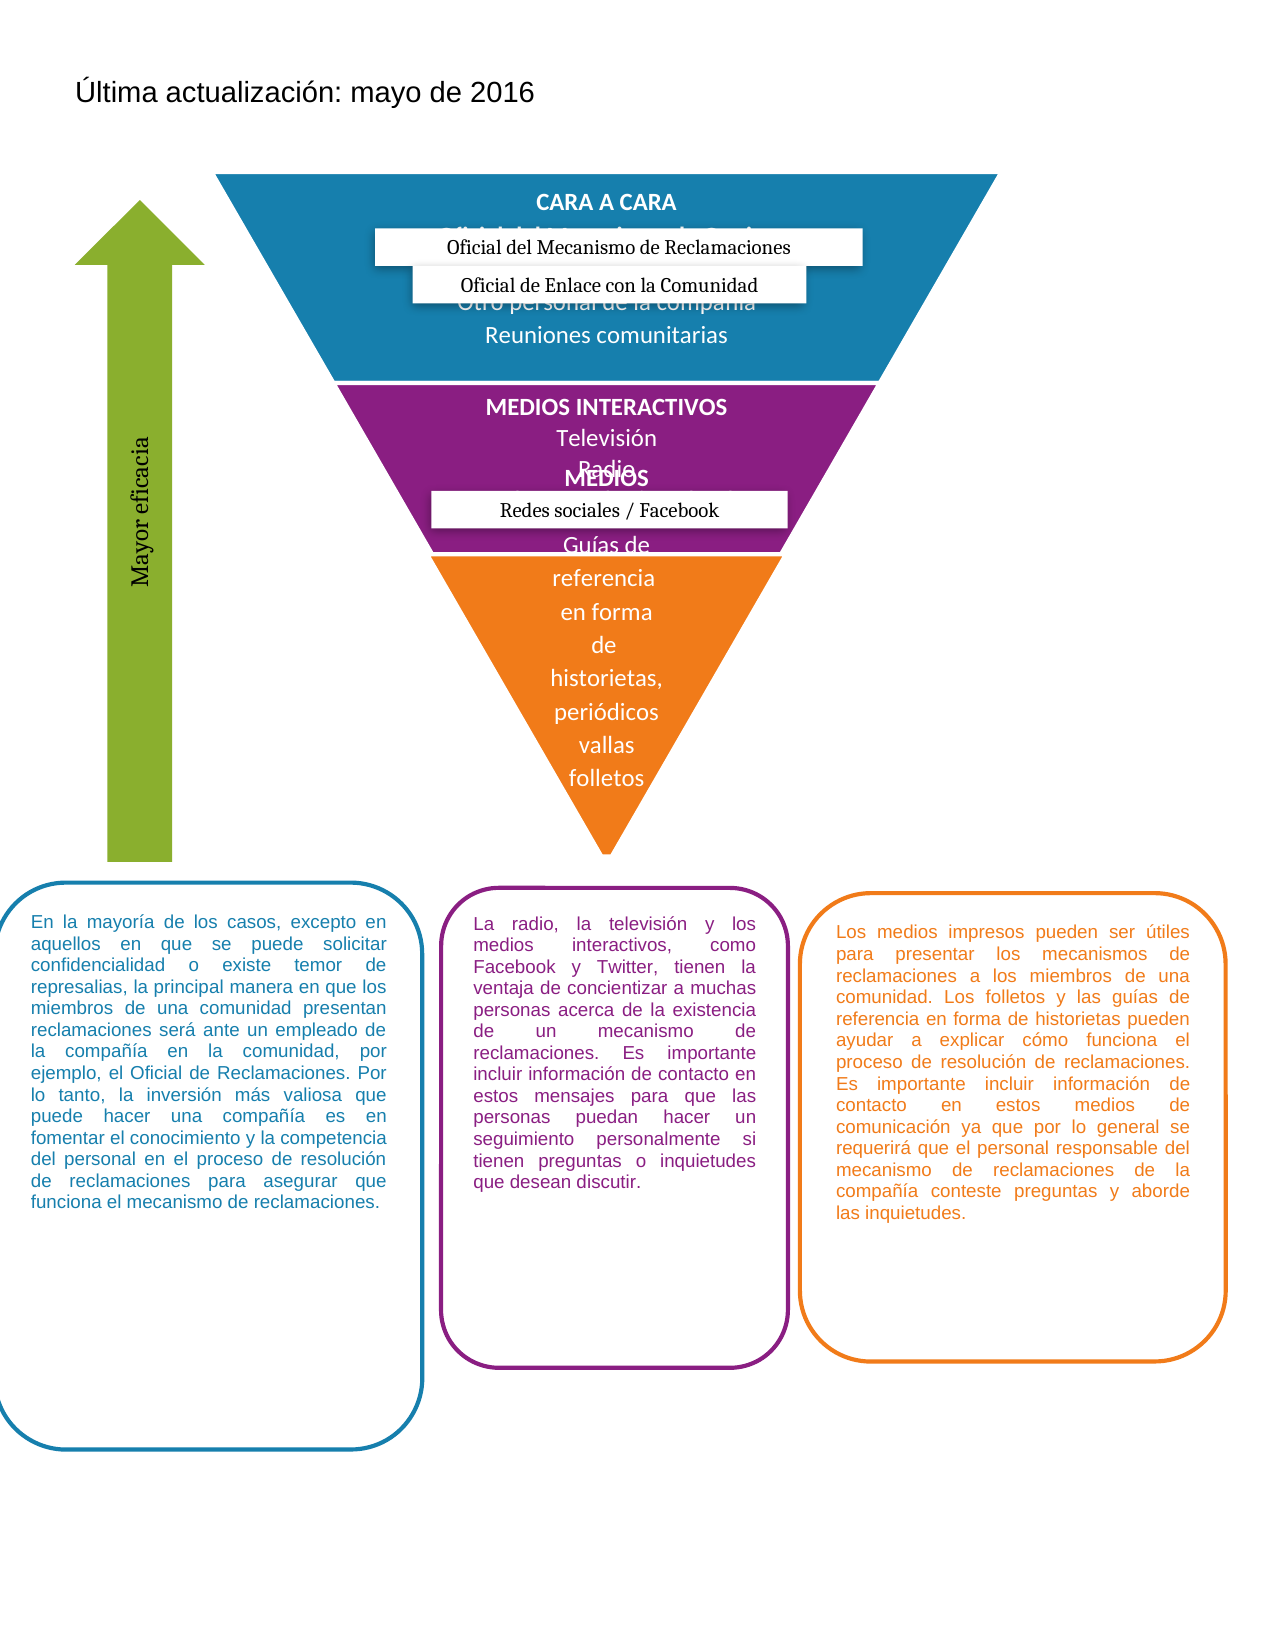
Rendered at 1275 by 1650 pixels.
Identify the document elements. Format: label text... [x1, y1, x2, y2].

text Última actualización: mayo de 2016 [75, 75, 1200, 108]
